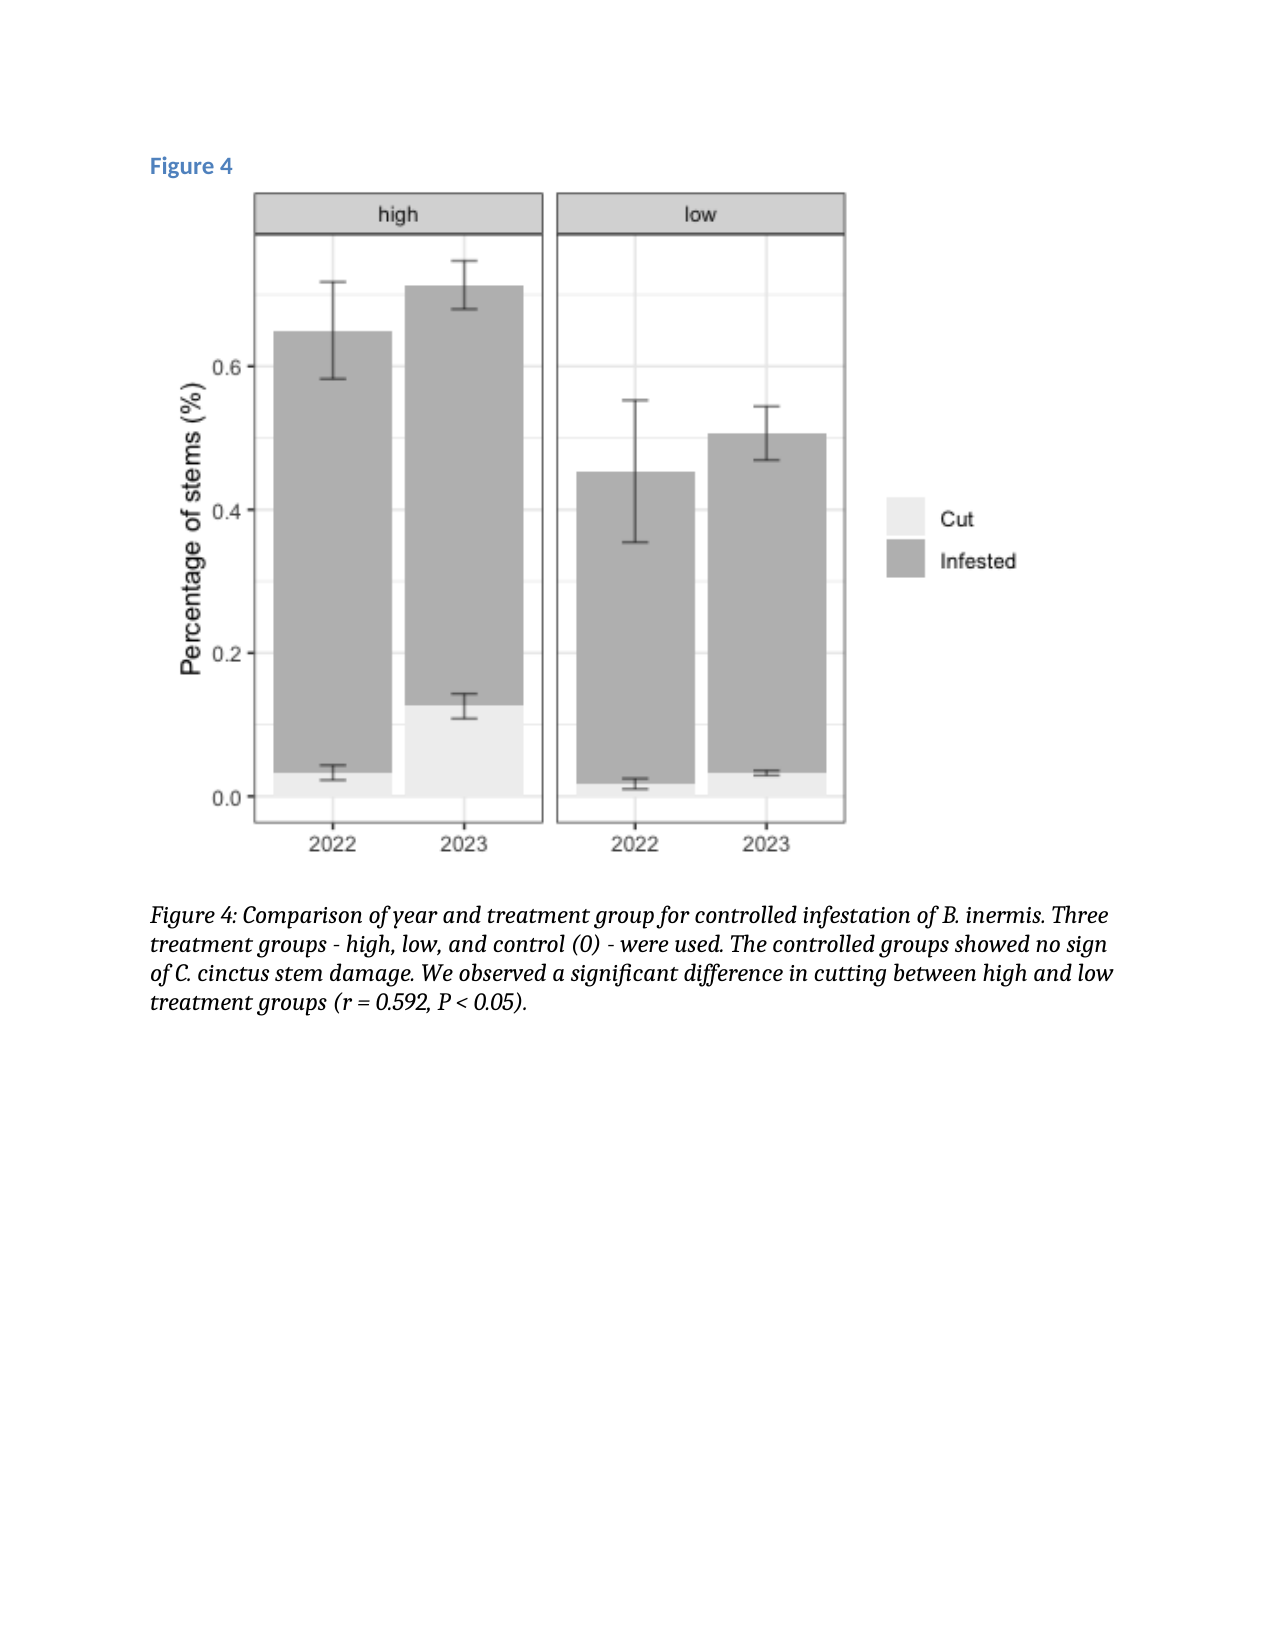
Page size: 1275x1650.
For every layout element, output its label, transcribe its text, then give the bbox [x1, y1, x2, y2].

text Figure 4: Comparison of year and treatment group for controlled infestation of B. inermis. Three treatment groups - high, low, and control (0) - were used. The controlled groups showed no sign of C. cinctus stem damage. We observed a significant difference in cutting between high and low treatment groups (r = 0.592, P < 0.05). [150, 901, 1125, 1016]
subtitle Figure 4 [150, 150, 1125, 181]
picture [168, 180, 1044, 881]
